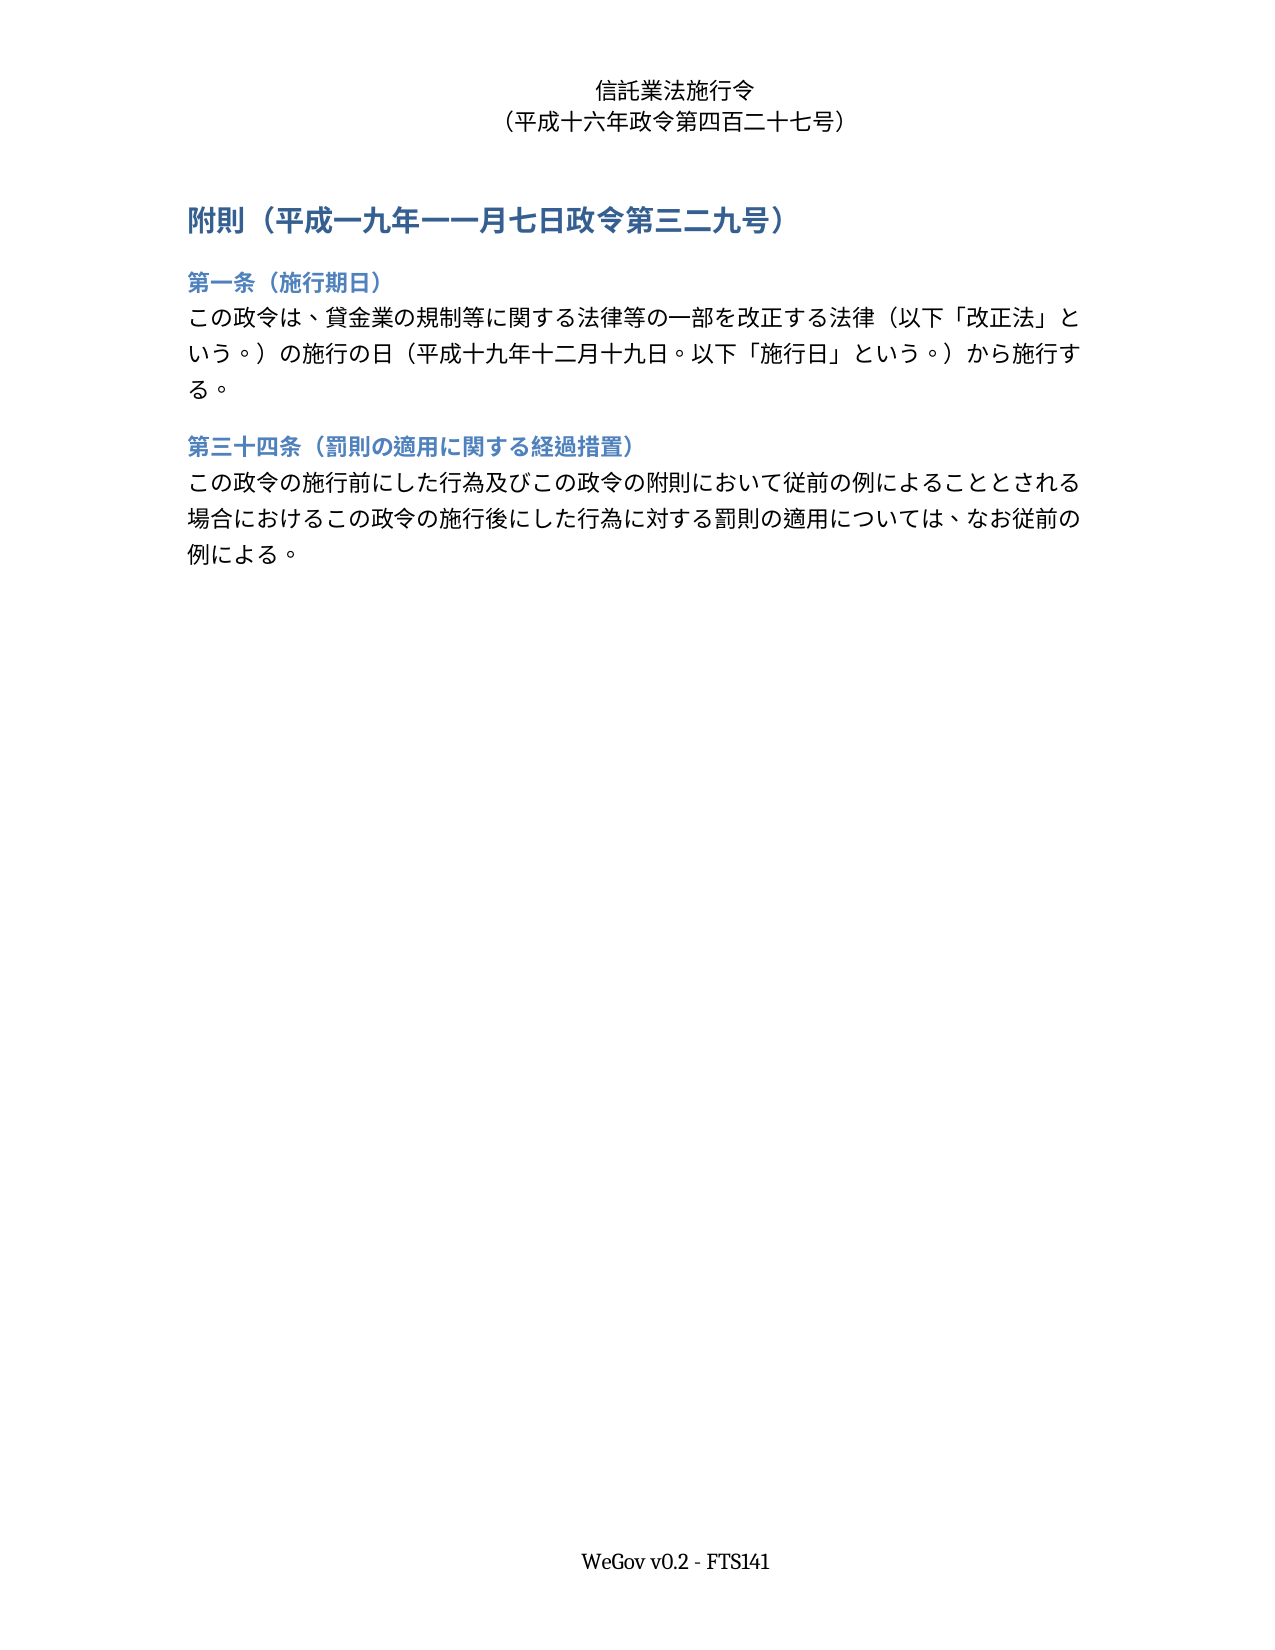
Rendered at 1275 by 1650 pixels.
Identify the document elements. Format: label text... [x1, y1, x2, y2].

subtitle 第三十四条（罰則の適用に関する経過措置） [187, 431, 1087, 462]
subtitle 附則（平成一九年一一月七日政令第三二九号） [187, 200, 1087, 240]
text この政令は、貸金業の規制等に関する法律等の一部を改正する法律（以下「改正法」という。）の施行の日（平成十九年十二月十九日。以下「施行日」という。）から施行する。 [187, 302, 1087, 406]
text この政令の施行前にした行為及びこの政令の附則において従前の例によることとされる場合におけるこの政令の施行後にした行為に対する罰則の適用については、なお従前の例による。 [187, 467, 1087, 570]
subtitle 第一条（施行期日） [187, 266, 1087, 298]
